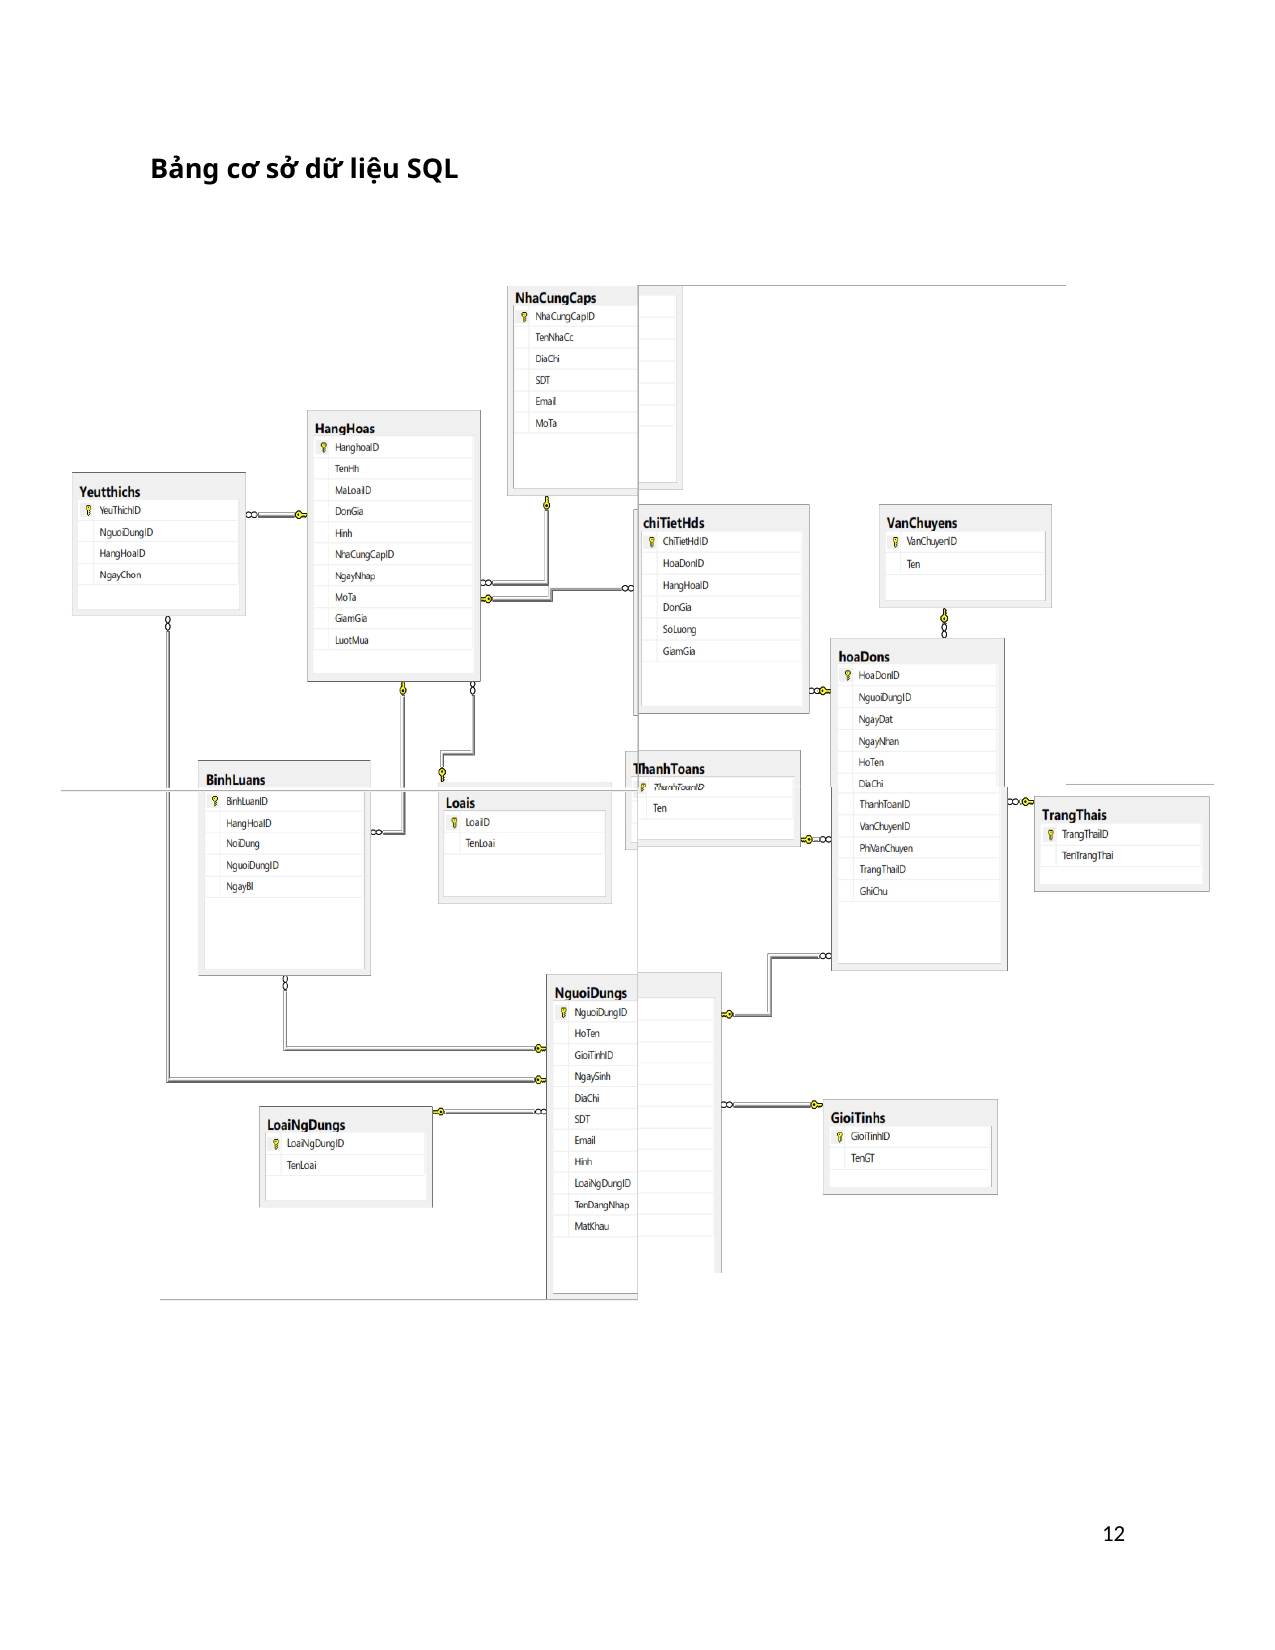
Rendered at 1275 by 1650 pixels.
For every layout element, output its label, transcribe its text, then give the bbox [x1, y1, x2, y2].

text Bảng cơ sở dữ liệu SQL [150, 150, 1125, 187]
